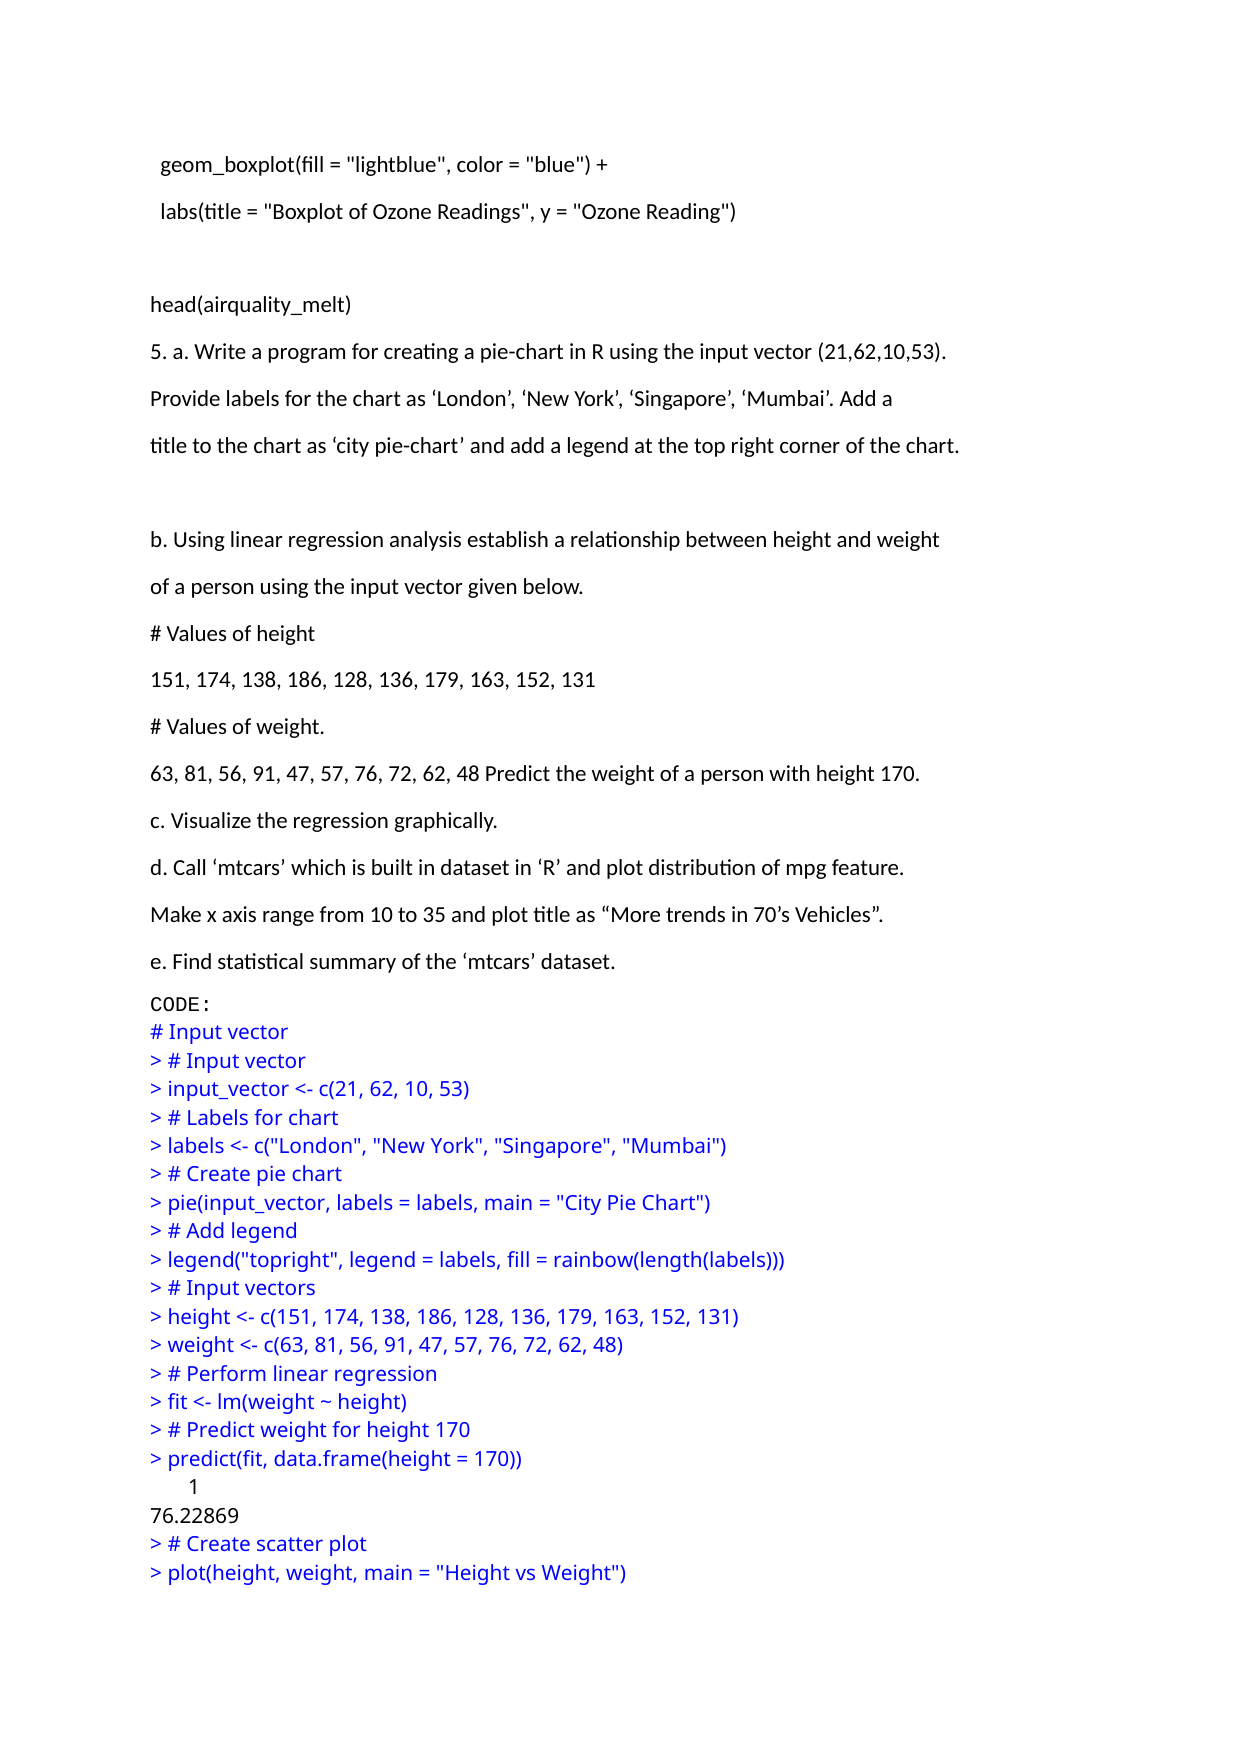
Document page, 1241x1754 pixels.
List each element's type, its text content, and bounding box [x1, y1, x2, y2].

text > # Add legend [150, 1216, 1090, 1245]
text b. Using linear regression analysis establish a relationship between height and weight [150, 525, 1090, 553]
text 63, 81, 56, 91, 47, 57, 76, 72, 62, 48 Predict the weight of a person with height 170. [150, 759, 1090, 787]
text > input_vector <- c(21, 62, 10, 53) [150, 1074, 1090, 1103]
text 5. a. Write a program for creating a pie-chart in R using the input vector (21,62,10,53). [150, 337, 1090, 366]
text > # Perform linear regression [150, 1359, 1090, 1387]
text > height <- c(151, 174, 138, 186, 128, 136, 179, 163, 152, 131) [150, 1302, 1090, 1330]
text # Values of height [150, 619, 1090, 647]
text > # Predict weight for height 170 [150, 1416, 1090, 1444]
text > fit <- lm(weight ~ height) [150, 1387, 1090, 1416]
text > # Create scatter plot [150, 1529, 1090, 1558]
text Make x axis range from 10 to 35 and plot title as “More trends in 70’s Vehicles”. [150, 900, 1090, 928]
text Provide labels for the chart as ‘London’, ‘New York’, ‘Singapore’, ‘Mumbai’. Add a [150, 384, 1090, 412]
text > # Labels for chart [150, 1103, 1090, 1131]
text c. Visualize the regression graphically. [150, 806, 1090, 834]
text CODE: # Input vector [150, 994, 1090, 1046]
text # Values of weight. [150, 712, 1090, 741]
text > # Input vector [150, 1046, 1090, 1074]
text e. Find statistical summary of the ‘mtcars’ dataset. [150, 947, 1090, 975]
text labs(title = "Boxplot of Ozone Readings", y = "Ozone Reading") [150, 197, 1090, 225]
text d. Call ‘mtcars’ which is built in dataset in ‘R’ and plot distribution of mpg feature. [150, 853, 1090, 881]
text title to the chart as ‘city pie-chart’ and add a legend at the top right corner of the chart. [150, 431, 1090, 459]
text > weight <- c(63, 81, 56, 91, 47, 57, 76, 72, 62, 48) [150, 1330, 1090, 1359]
text > pie(input_vector, labels = labels, main = "City Pie Chart") [150, 1188, 1090, 1216]
text > predict(fit, data.frame(height = 170)) [150, 1444, 1090, 1472]
text head(airquality_melt) [150, 291, 1090, 319]
text > # Create pie chart [150, 1159, 1090, 1188]
text > legend("topright", legend = labels, fill = rainbow(length(labels))) [150, 1245, 1090, 1273]
text > labels <- c("London", "New York", "Singapore", "Mumbai") [150, 1131, 1090, 1159]
text 76.22869 [150, 1501, 1090, 1529]
text 151, 174, 138, 186, 128, 136, 179, 163, 152, 131 [150, 666, 1090, 694]
text of a person using the input vector given below. [150, 572, 1090, 600]
text > plot(height, weight, main = "Height vs Weight") [150, 1558, 1090, 1586]
text 1 [150, 1472, 1090, 1501]
text geom_boxplot(fill = "lightblue", color = "blue") + [150, 150, 1090, 178]
text > # Input vectors [150, 1273, 1090, 1302]
